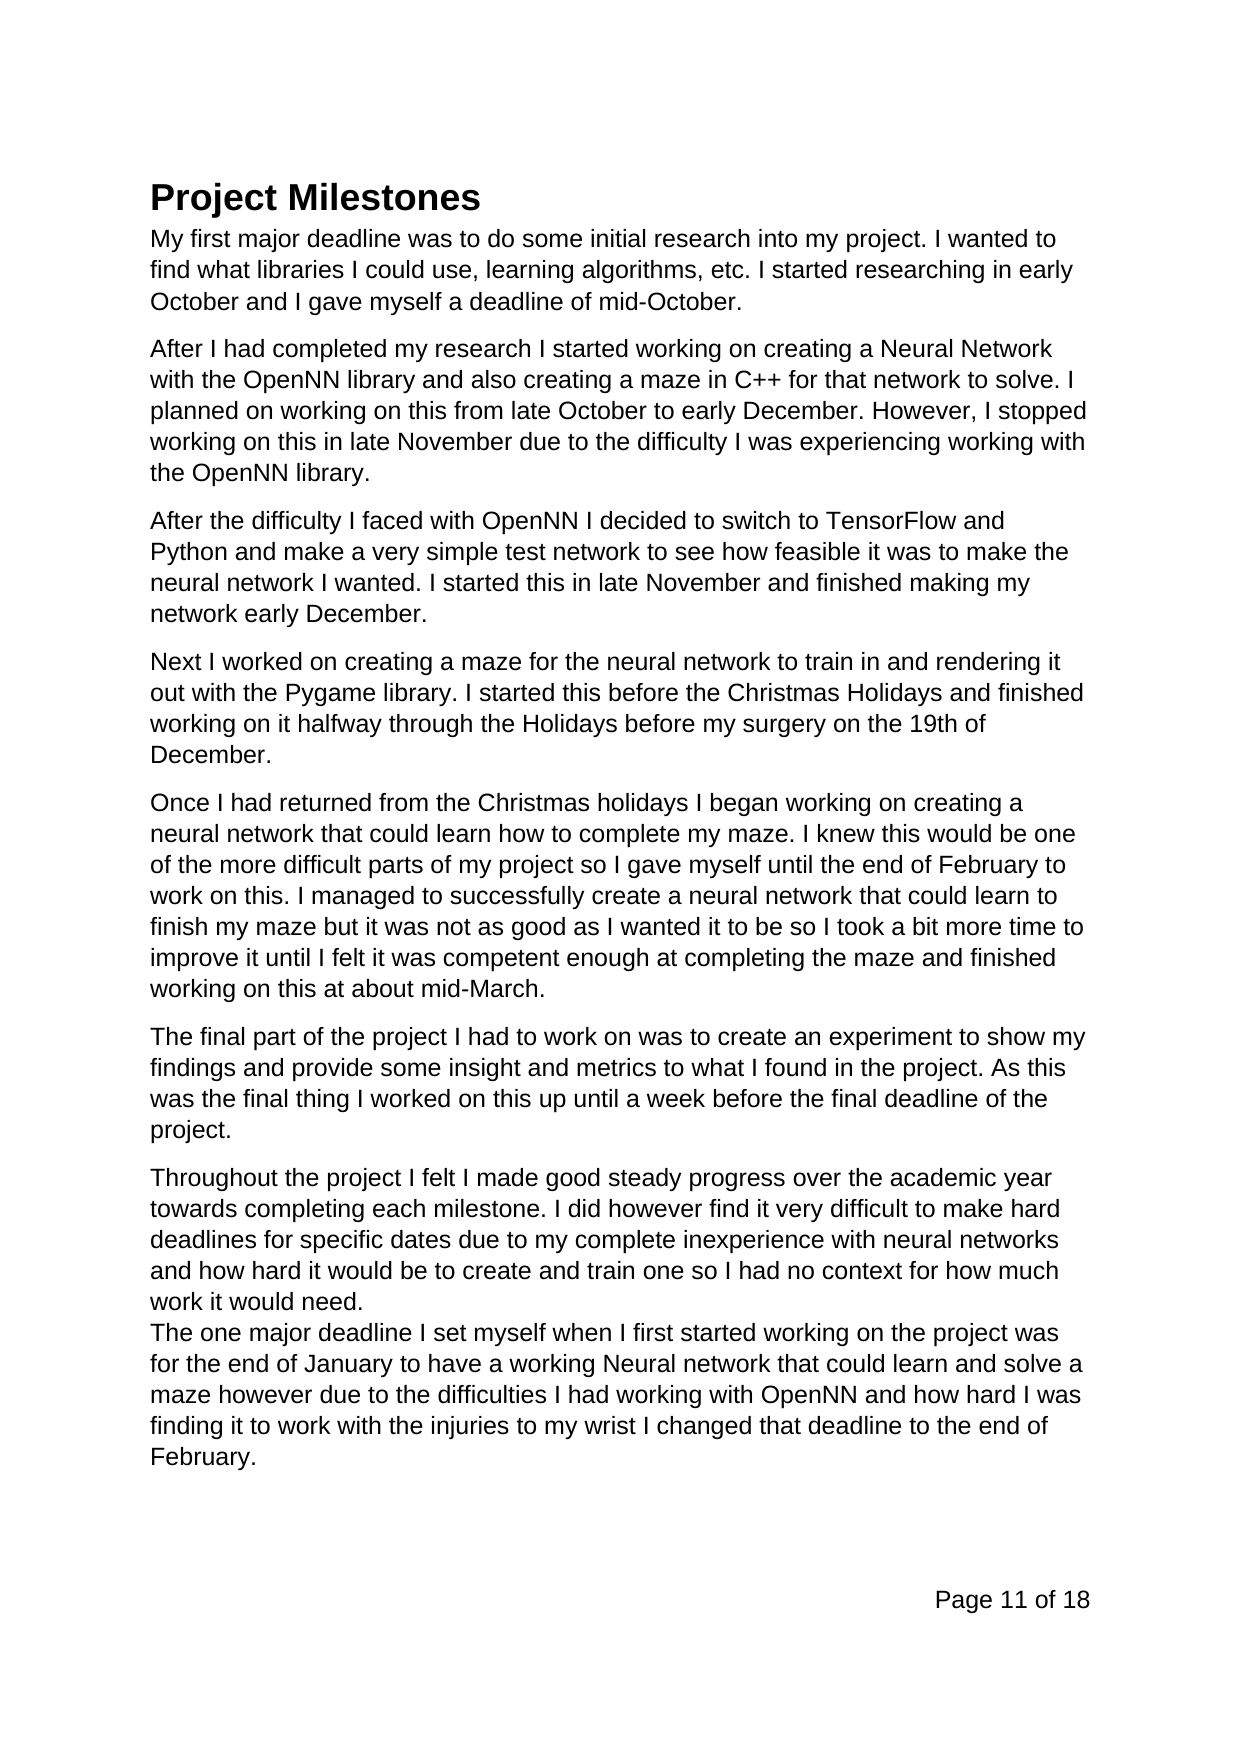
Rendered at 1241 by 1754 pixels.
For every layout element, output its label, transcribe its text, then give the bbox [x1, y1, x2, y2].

text Once I had returned from the Christmas holidays I began working on creating a neural network that could learn how to complete my maze. I knew this would be one of the more difficult parts of my project so I gave myself until the end of February to work on this. I managed to successfully create a neural network that could learn to finish my maze but it was not as good as I wanted it to be so I took a bit more time to improve it until I felt it was competent enough at completing the maze and finished working on this at about mid-March. [150, 788, 1090, 1003]
text The final part of the project I had to work on was to create an experiment to show my findings and provide some insight and metrics to what I found in the project. As this was the final thing I worked on this up until a week before the final deadline of the project. [150, 1022, 1090, 1143]
text Throughout the project I felt I made good steady progress over the academic year towards completing each milestone. I did however find it very difficult to make hard deadlines for specific dates due to my complete inexperience with neural networks and how hard it would be to create and train one so I had no context for how much work it would need. The one major deadline I set myself when I first started working on the project was for the end of January to have a working Neural network that could learn and solve a maze however due to the difficulties I had working with OpenNN and how hard I was finding it to work with the injuries to my wrist I changed that deadline to the end of February. [150, 1162, 1090, 1471]
text After the difficulty I faced with OpenNN I decided to switch to TensorFlow and Python and make a very simple test network to see how feasible it was to make the neural network I wanted. I started this in late November and finished making my network early December. [150, 506, 1090, 628]
subtitle Project Milestones [150, 175, 1090, 218]
text My first major deadline was to do some initial research into my project. I wanted to find what libraries I could use, learning algorithms, etc. I started researching in early October and I gave myself a deadline of mid-October. [150, 224, 1090, 315]
text Next I worked on creating a maze for the neural network to train in and rendering it out with the Pygame library. I started this before the Christmas Holidays and finished working on it halfway through the Holidays before my surgery on the 19th of December. [150, 647, 1090, 769]
text After I had completed my research I started working on creating a Neural Network with the OpenNN library and also creating a maze in C++ for that network to solve. I planned on working on this from late October to early December. However, I stopped working on this in late November due to the difficulty I was experiencing working with the OpenNN library. [150, 334, 1090, 487]
